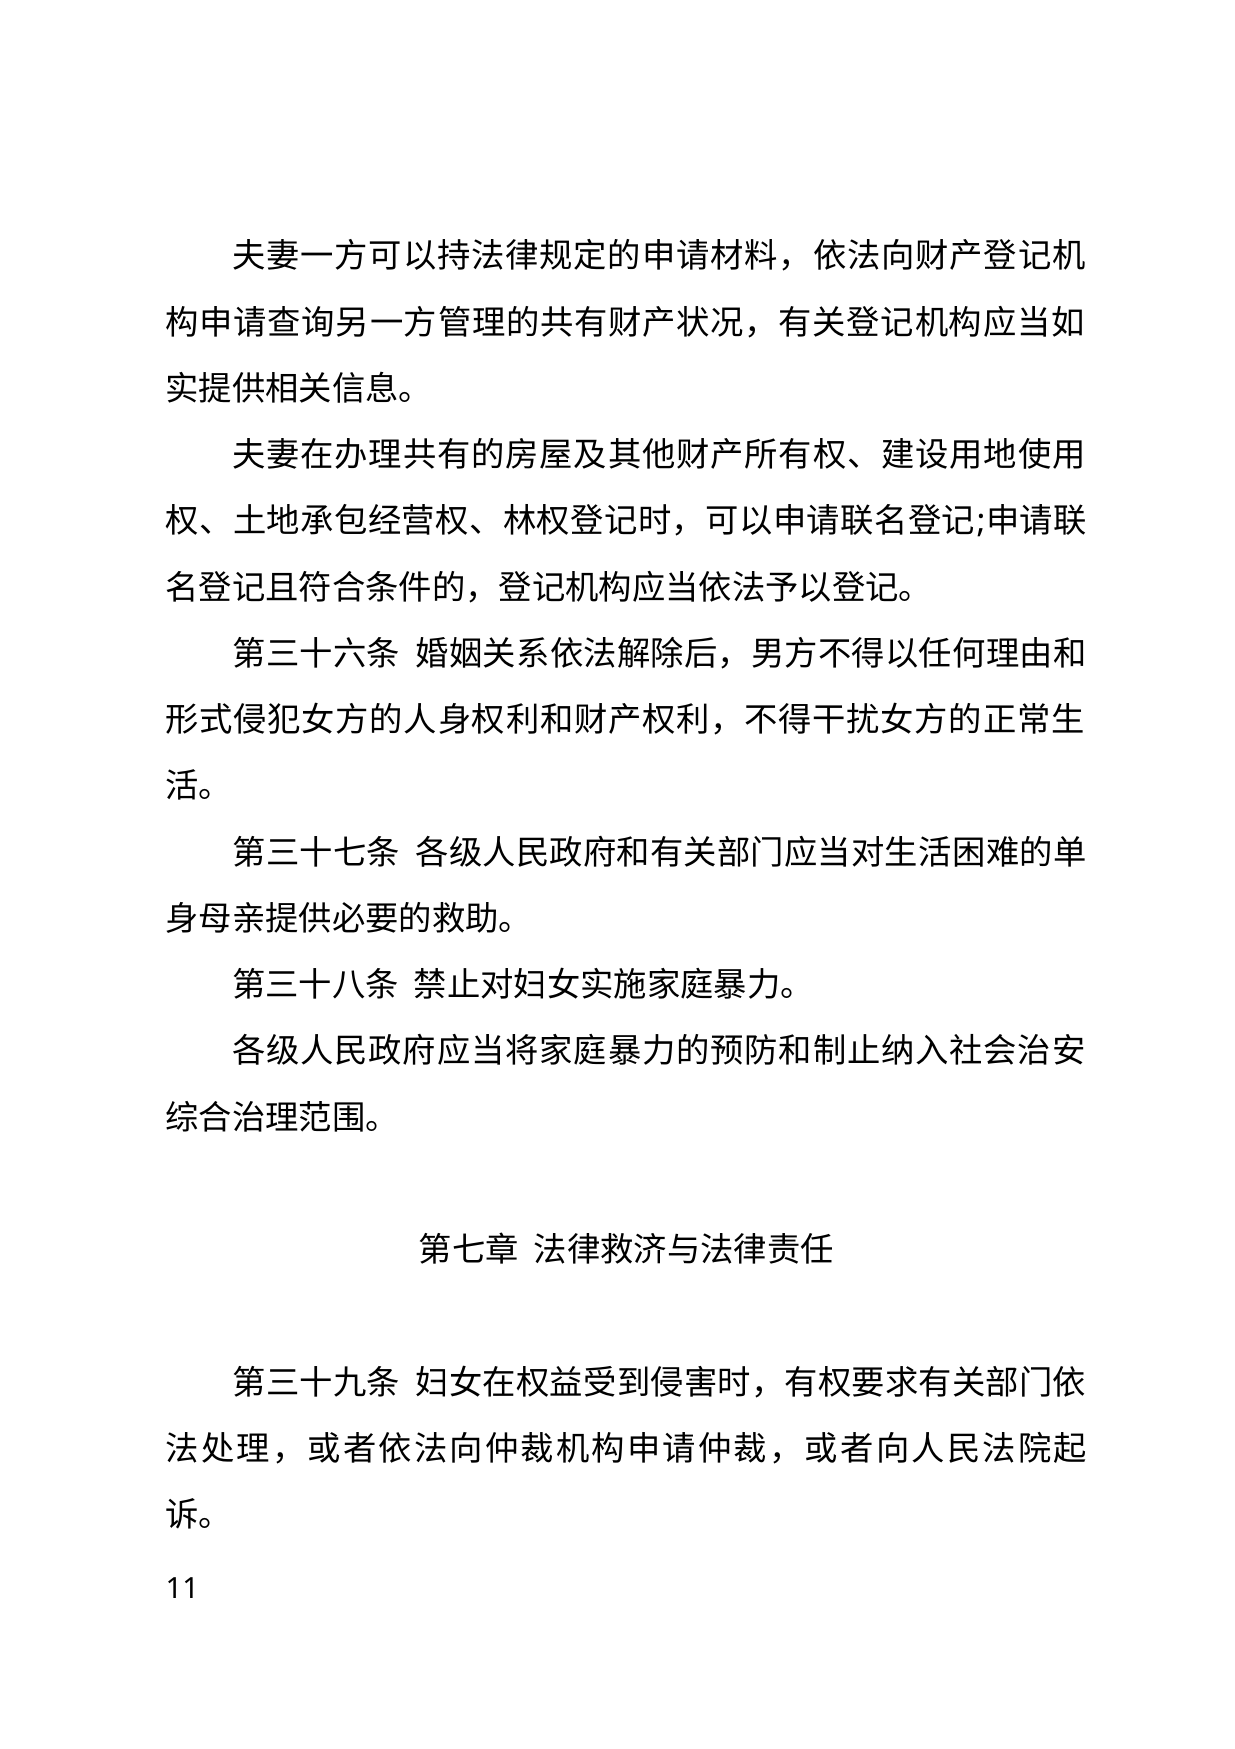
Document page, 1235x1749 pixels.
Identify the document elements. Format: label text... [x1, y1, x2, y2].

text 第七章 法律救济与法律责任 [165, 1214, 1087, 1280]
text 第三十九条 妇女在权益受到侵害时，有权要求有关部门依法处理，或者依法向仲裁机构申请仲裁，或者向人民法院起诉。 [165, 1347, 1087, 1545]
text 夫妻在办理共有的房屋及其他财产所有权、建设用地使用权、土地承包经营权、林权登记时，可以申请联名登记;申请联名登记且符合条件的，登记机构应当依法予以登记。 [165, 419, 1087, 618]
text 第三十七条 各级人民政府和有关部门应当对生活困难的单身母亲提供必要的救助。 [165, 817, 1087, 949]
text 各级人民政府应当将家庭暴力的预防和制止纳入社会治安综合治理范围。 [165, 1015, 1087, 1148]
text 夫妻一方可以持法律规定的申请材料，依法向财产登记机构申请查询另一方管理的共有财产状况，有关登记机构应当如实提供相关信息。 [165, 220, 1087, 419]
text 第三十六条 婚姻关系依法解除后，男方不得以任何理由和形式侵犯女方的人身权利和财产权利，不得干扰女方的正常生活。 [165, 618, 1087, 817]
text 第三十八条 禁止对妇女实施家庭暴力。 [165, 949, 1087, 1015]
